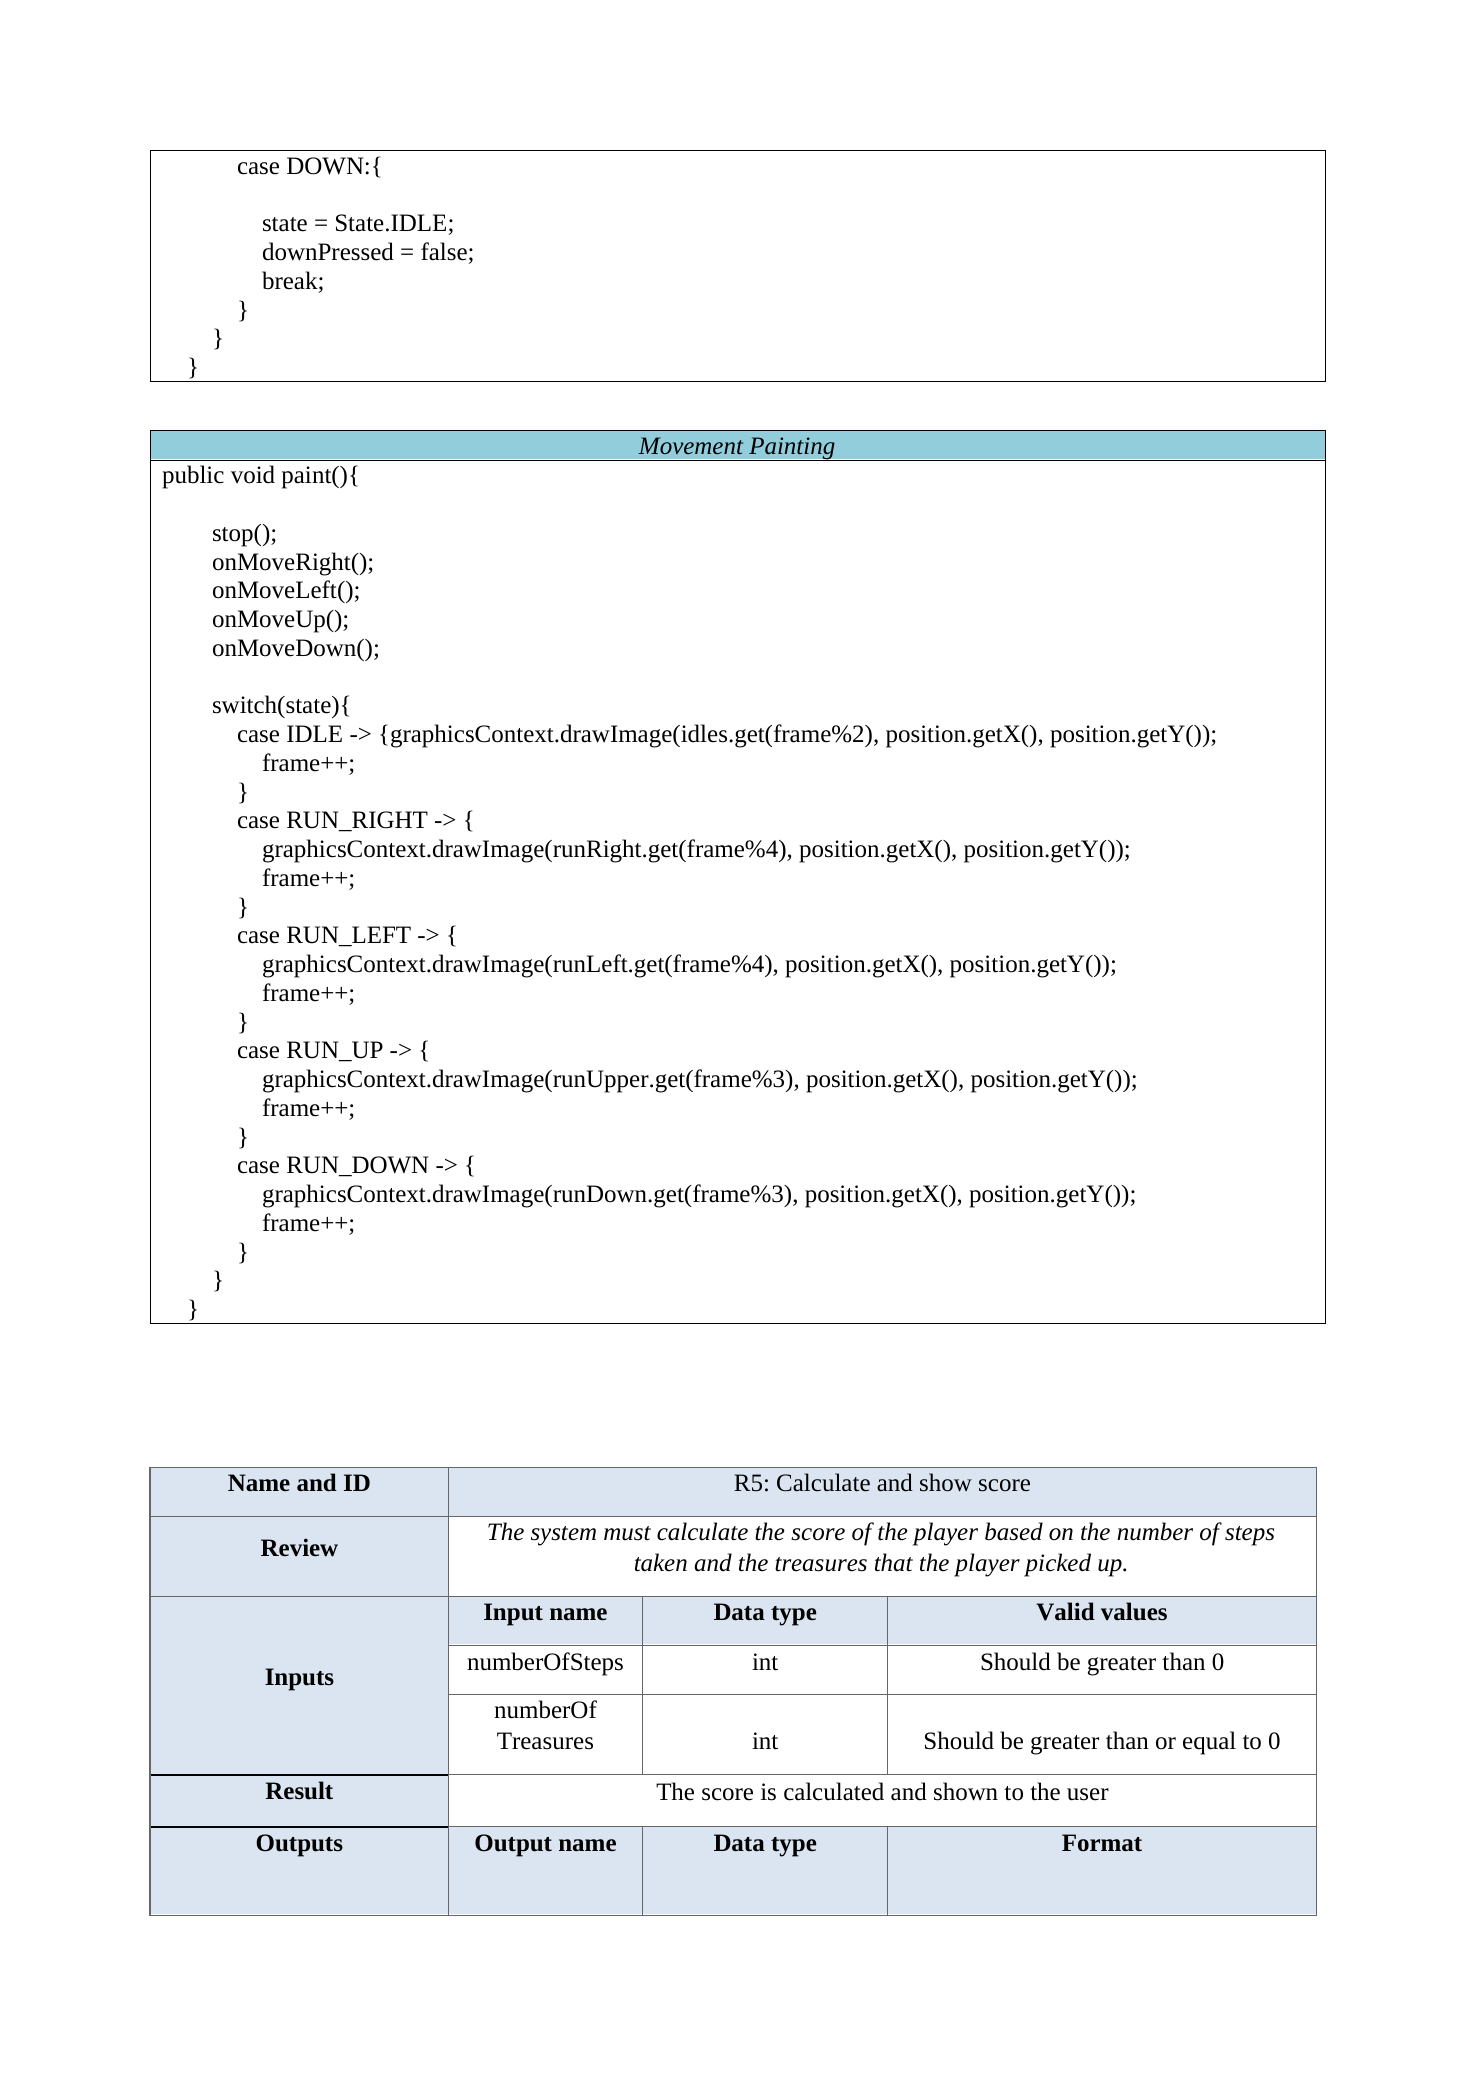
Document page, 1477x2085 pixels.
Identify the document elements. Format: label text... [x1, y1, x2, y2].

table_cell Valid values [888, 1597, 1316, 1644]
table_cell Outputs [151, 1828, 448, 1914]
table_header Name and ID [151, 1468, 448, 1516]
table_header Movement Painting [151, 431, 1325, 459]
table_cell Inputs [151, 1597, 448, 1774]
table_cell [151, 151, 1325, 381]
table_cell Output name [449, 1827, 642, 1914]
table_cell Review [151, 1517, 448, 1596]
table_cell int [643, 1695, 887, 1774]
table_cell Input name [449, 1597, 642, 1644]
table_cell public void paint(){ stop(); onMoveRight(); onMoveLeft(); onMoveUp(); onMoveDown(); switch(state){ case IDLE -> {graphicsContext.drawImage(idles.get(frame%2), position.getX(), position.getY()); frame++; } case RUN_RIGHT -> { graphicsContext.drawImage(runRight.get(frame%4), position.getX(), position.getY()); frame++; } case RUN_LEFT -> { graphicsContext.drawImage(runLeft.get(frame%4), position.getX(), position.getY()); frame++; } case RUN_UP -> { graphicsContext.drawImage(runUpper.get(frame%3), position.getX(), position.getY()); frame++; } case RUN_DOWN -> { graphicsContext.drawImage(runDown.get(frame%3), position.getX(), position.getY()); frame++; } } } [151, 461, 1325, 1323]
table_cell Format [888, 1827, 1316, 1914]
table_cell Data type [643, 1827, 887, 1914]
table_cell int [643, 1646, 887, 1694]
table_cell numberOf Treasures [449, 1695, 642, 1774]
table_cell Data type [643, 1597, 887, 1644]
table_cell Result [151, 1776, 448, 1826]
table_cell The system must calculate the score of the player based on the number of steps taken and the treasures that the player picked up. [449, 1517, 1316, 1596]
table_header R5: Calculate and show score [449, 1468, 1316, 1516]
table_cell Should be greater than or equal to 0 [888, 1695, 1316, 1774]
table_cell The score is calculated and shown to the user [449, 1775, 1316, 1826]
table_cell numberOfSteps [449, 1646, 642, 1694]
table_cell Should be greater than 0 [888, 1646, 1316, 1694]
